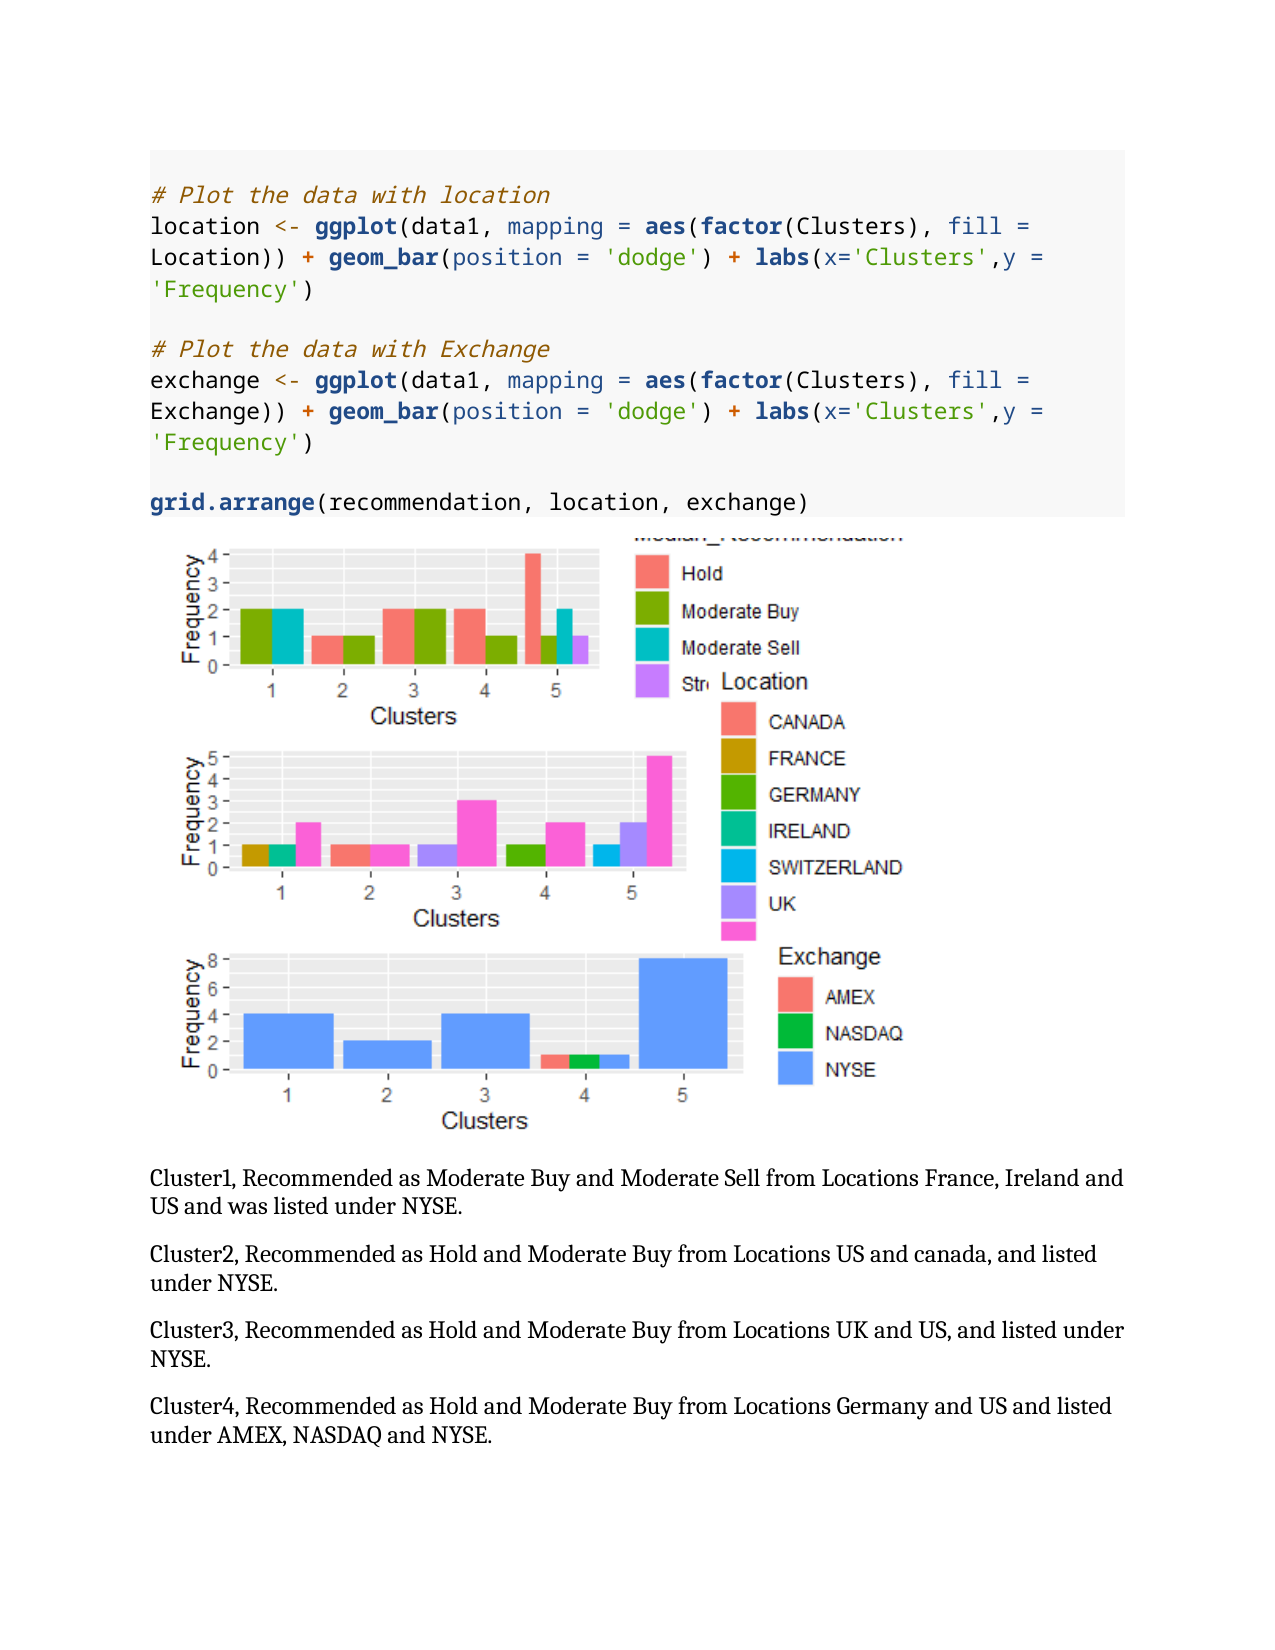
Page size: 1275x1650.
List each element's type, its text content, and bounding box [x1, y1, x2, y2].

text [150, 150, 1125, 517]
text Cluster4, Recommended as Hold and Moderate Buy from Locations Germany and US and listed under AMEX, NASDAQ and NYSE. [150, 1392, 1125, 1450]
text Cluster1, Recommended as Moderate Buy and Moderate Sell from Locations France, Ireland and US and was listed under NYSE. [150, 1163, 1125, 1221]
picture [168, 538, 927, 1145]
text Cluster2, Recommended as Hold and Moderate Buy from Locations US and canada, and listed under NYSE. [150, 1240, 1125, 1297]
text Cluster3, Recommended as Hold and Moderate Buy from Locations UK and US, and listed under NYSE. [150, 1316, 1125, 1373]
